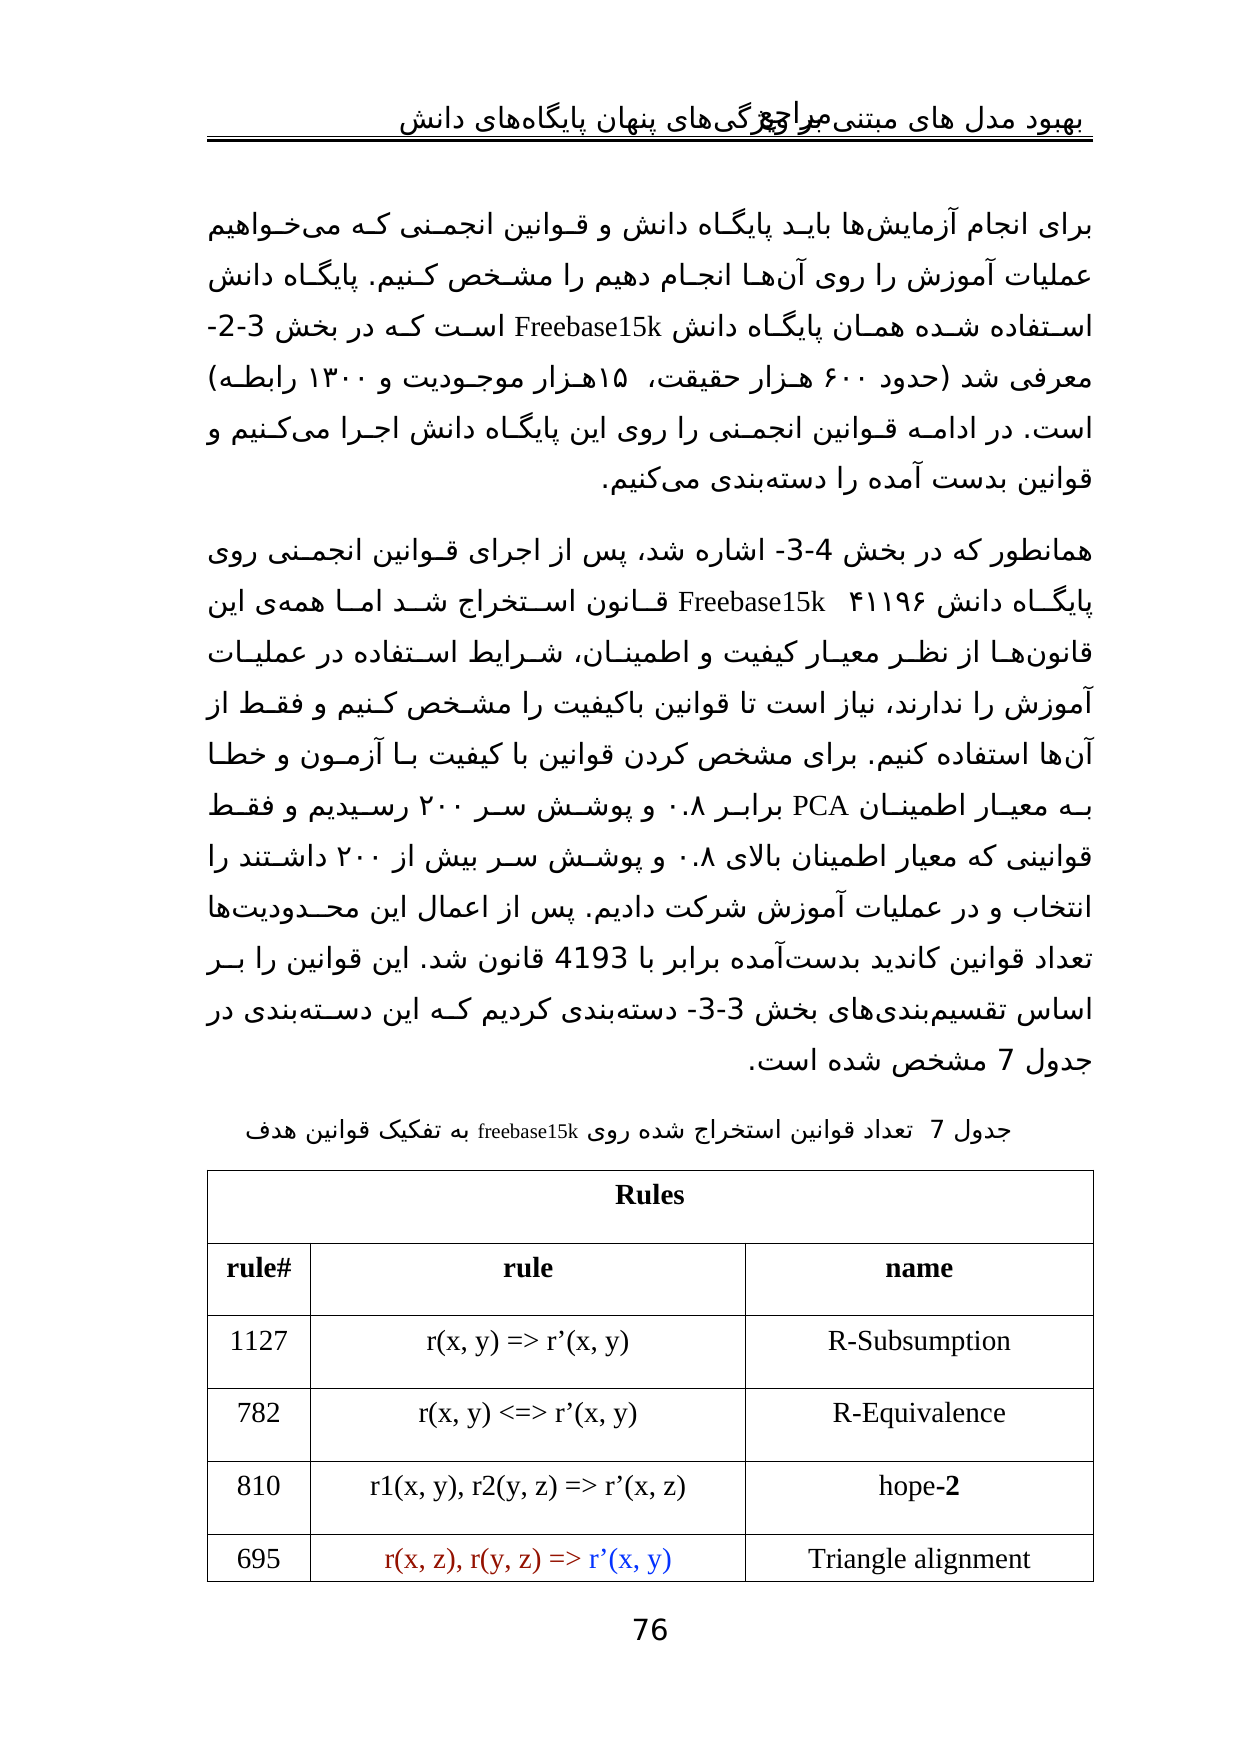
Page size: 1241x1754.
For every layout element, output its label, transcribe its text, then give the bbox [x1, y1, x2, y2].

table_cell 2-hope [746, 1462, 1093, 1534]
table_cell rule [311, 1244, 745, 1315]
text جدول 7 تعداد قوانین استخراج شده روی freebase15k به تفکیک قوانین هدف [207, 1115, 1095, 1144]
table_cell r(x, y) => r’(x, y) [311, 1316, 745, 1388]
table_cell 695 [208, 1535, 310, 1581]
table_cell r(x, y) <=> r’(x, y) [311, 1389, 745, 1461]
text برای انجام آزمایش‌ها باید پایگاه دانش و قوانین انجمنی که می‌خواهیم عملیات آموزش را روی آن‌ها انجام دهیم را مشخص کنیم. پایگاه دانش استفاده شده همان پایگاه دانش Freebase15k است که در بخش ‏2-3- معرفی شد (حدود ۶۰۰ هزار حقیقت، ۱۵هزار موجودیت و ۱۳۰۰ رابطه) است. در ادامه قوانین انجمنی را روی این پایگاه دانش اجرا می‌کنیم و قوانین بدست آمده را دسته‌بندی می‌کنیم. [207, 207, 1093, 496]
table_cell 1127 [208, 1316, 310, 1388]
table_cell #rule [208, 1244, 310, 1315]
table_cell r1(x, y), r2(y, z) => r’(x, z) [311, 1462, 745, 1534]
table_cell Triangle alignment [746, 1535, 1093, 1581]
table_cell 782 [208, 1389, 310, 1461]
table_cell R-Subsumption [746, 1316, 1093, 1388]
table_header Rules [208, 1171, 1093, 1242]
table_cell 810 [208, 1462, 310, 1534]
table_cell name [746, 1244, 1093, 1315]
table_cell r(x, z), r(y, z) => r’(x, y) [311, 1535, 745, 1581]
table_cell R-Equivalence [746, 1389, 1093, 1461]
